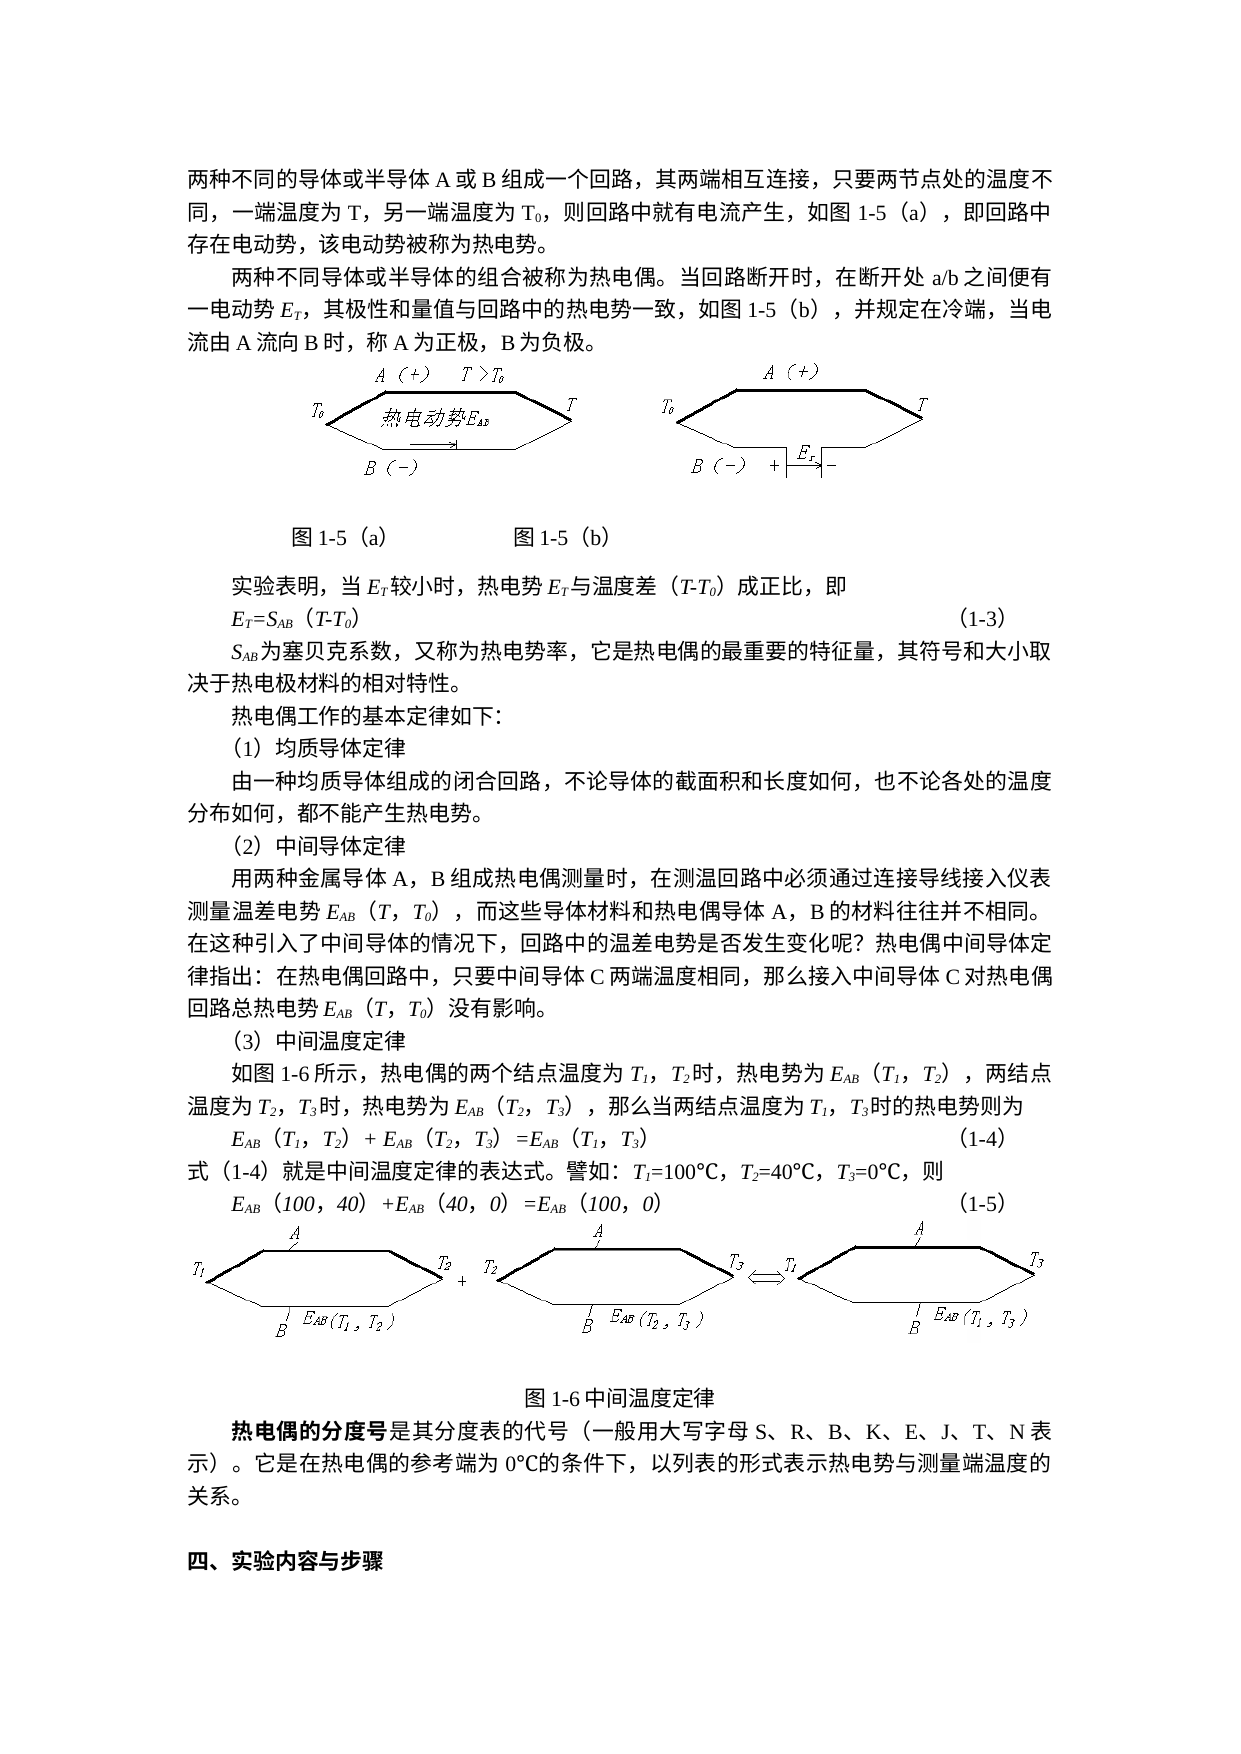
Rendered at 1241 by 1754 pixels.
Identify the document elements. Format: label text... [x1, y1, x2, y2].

picture [301, 357, 939, 488]
text SAB为塞贝克系数，又称为热电势率，它是热电偶的最重要的特征量，其符号和大小取决于热电极材料的相对特性。 [187, 633, 1053, 698]
text 热电偶工作的基本定律如下： [187, 698, 1053, 731]
text ET=SAB（T-T0） （1-3） [187, 601, 1053, 633]
text 图1-5（a） 图1-5（b） [187, 519, 1053, 552]
text （3）中间温度定律 [187, 1023, 1053, 1056]
text （2）中间导体定律 [187, 828, 1053, 861]
text 式（1-4）就是中间温度定律的表达式。譬如：T1=100℃，T2=40℃，T3=0℃，则 [187, 1153, 1053, 1186]
text 如图1-6所示，热电偶的两个结点温度为T1，T2时，热电势为EAB（T1，T2），两结点温度为T2，T3时，热电势为EAB（T2，T3），那么当两结点温度为T1，T3时的热电势则为 [187, 1056, 1053, 1121]
text 实验表明，当ET较小时，热电势ET与温度差（T-T0）成正比，即 [187, 568, 1053, 601]
text 用两种金属导体A，B组成热电偶测量时，在测温回路中必须通过连接导线接入仪表测量温差电势EAB（T，T0），而这些导体材料和热电偶导体A，B的材料往往并不相同。在这种引入了中间导体的情况下，回路中的温差电势是否发生变化呢？热电偶中间导体定律指出：在热电偶回路中，只要中间导体C两端温度相同，那么接入中间导体C对热电偶回路总热电势EAB（T，T0）没有影响。 [187, 861, 1053, 1023]
text EAB（100，40）+EAB（40，0）=EAB（100，0） （1-5） [187, 1186, 1053, 1218]
text 四、实验内容与步骤 [187, 1543, 1053, 1576]
text 两种不同导体或半导体的组合被称为热电偶。当回路断开时，在断开处a/b之间便有一电动势ET，其极性和量值与回路中的热电势一致，如图1-5（b），并规定在冷端，当电流由A流向B时，称A为正极，B为负极。 [187, 259, 1053, 357]
text 由一种均质导体组成的闭合回路，不论导体的截面积和长度如何，也不论各处的温度分布如何，都不能产生热电势。 [187, 763, 1053, 828]
text EAB（T1，T2）+ EAB（T2，T3）=EAB（T1，T3） （1-4） [187, 1121, 1053, 1153]
text 热电偶的分度号是其分度表的代号（一般用大写字母S、R、B、K、E、J、T、N表示）。它是在热电偶的参考端为0℃的条件下，以列表的形式表示热电势与测量端温度的关系。 [187, 1413, 1053, 1511]
picture [187, 1218, 1053, 1350]
text 图1-6中间温度定律 [187, 1381, 1053, 1413]
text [187, 162, 1053, 259]
text （1）均质导体定律 [187, 731, 1053, 763]
